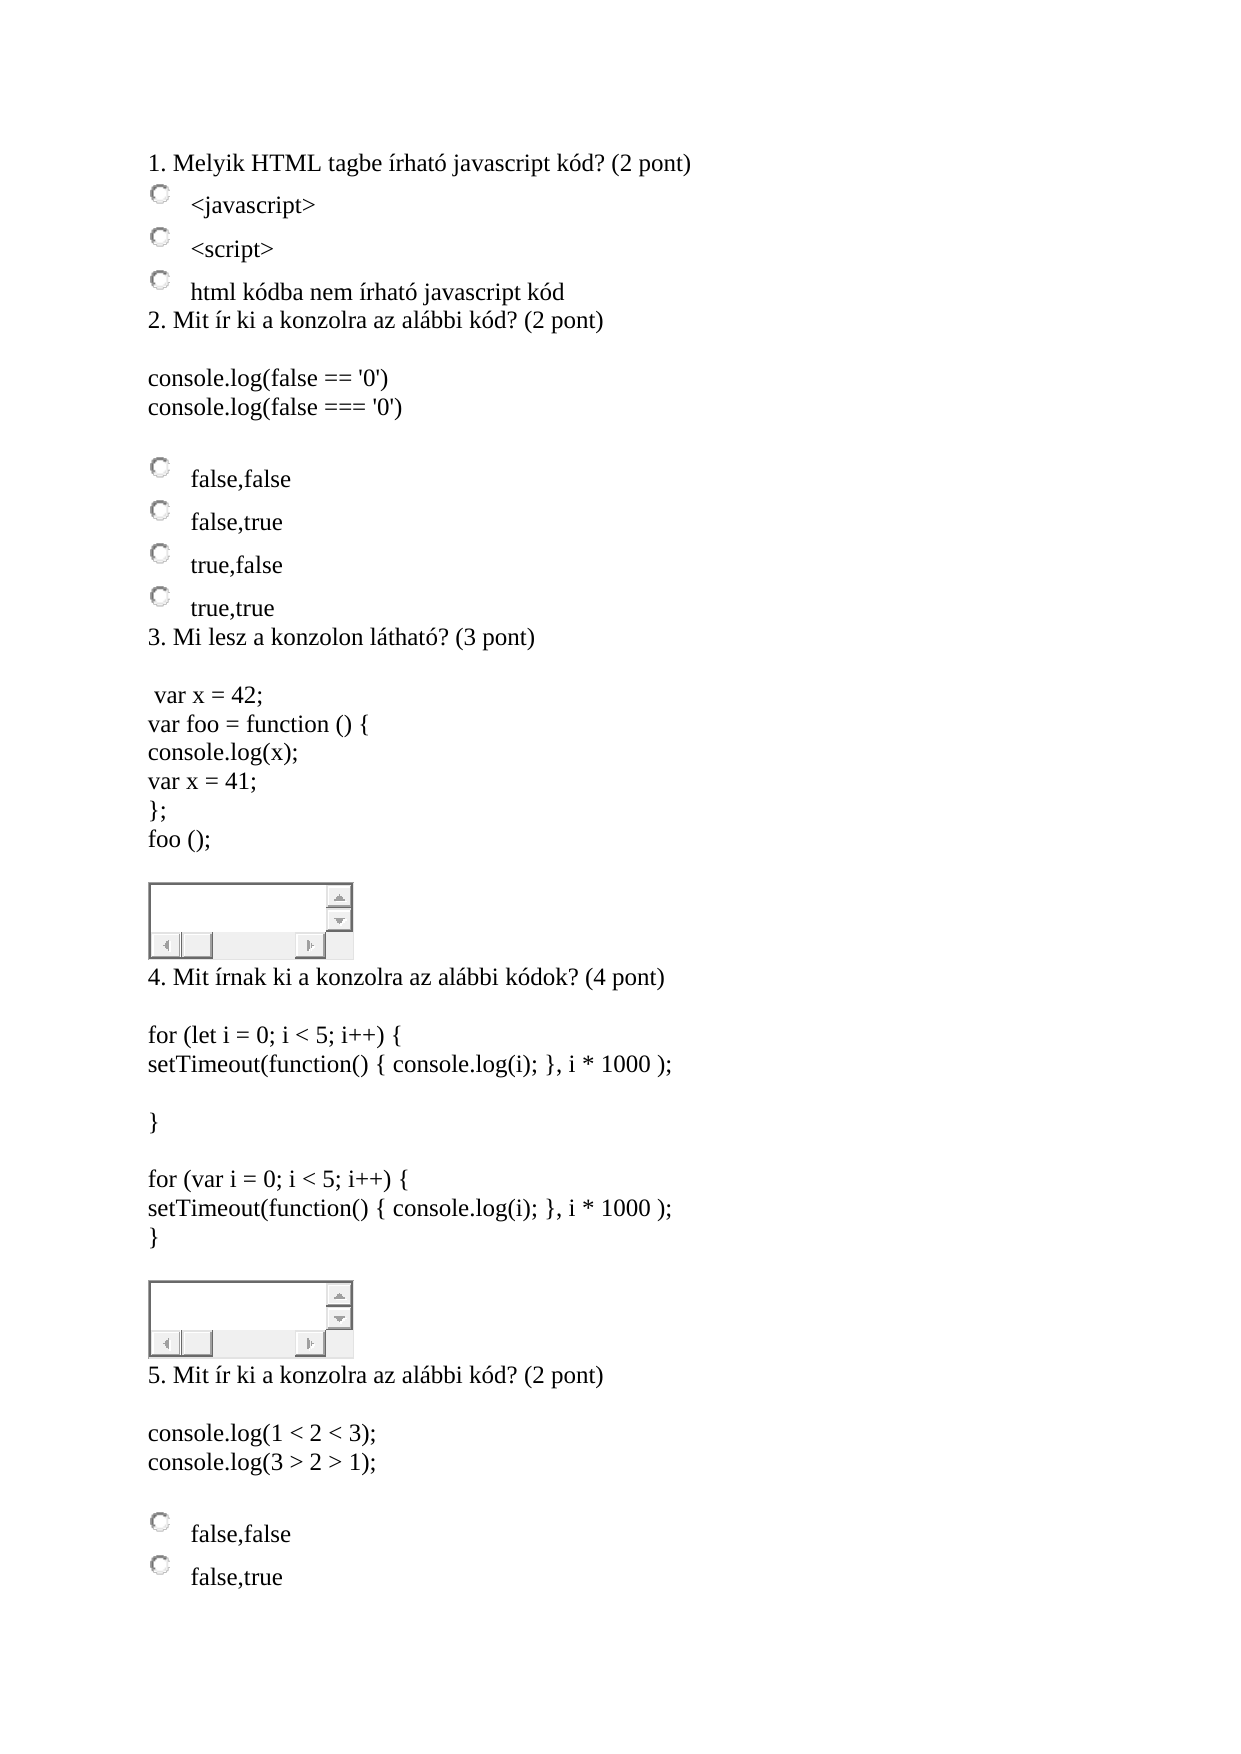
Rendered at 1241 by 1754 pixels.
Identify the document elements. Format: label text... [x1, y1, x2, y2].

text false,true [148, 1548, 1093, 1591]
text 3. Mi lesz a konzolon látható? (3 pont) [148, 622, 1093, 651]
text true,false [148, 536, 1093, 579]
text var x = 42; var foo = function () { console.log(x); var x = 41; }; foo (); [148, 680, 1093, 852]
text for (var i = 0; i < 5; i++) { setTimeout(function() { console.log(i); }, i * 1000 ); } [148, 1164, 1093, 1251]
text for (let i = 0; i < 5; i++) { setTimeout(function() { console.log(i); }, i * 1000 ); [148, 1020, 1093, 1077]
text console.log(1 < 2 < 3); console.log(3 > 2 > 1); [148, 1418, 1093, 1476]
text 4. Mit írnak ki a konzolra az alábbi kódok? (4 pont) [148, 962, 1093, 991]
text 1. Melyik HTML tagbe írható javascript kód? (2 pont) [148, 148, 1093, 176]
text <javascript> [148, 176, 1093, 219]
text } [148, 1107, 1093, 1135]
text console.log(false == '0') console.log(false === '0') [148, 363, 1093, 421]
text false,false [148, 1505, 1093, 1548]
text true,true [148, 579, 1093, 622]
text 2. Mit ír ki a konzolra az alábbi kód? (2 pont) [148, 305, 1093, 334]
text false,false [148, 450, 1093, 493]
text html kódba nem írható javascript kód [148, 262, 1093, 305]
text <script> [148, 219, 1093, 262]
text false,true [148, 493, 1093, 536]
text 5. Mit ír ki a konzolra az alábbi kód? (2 pont) [148, 1360, 1093, 1389]
